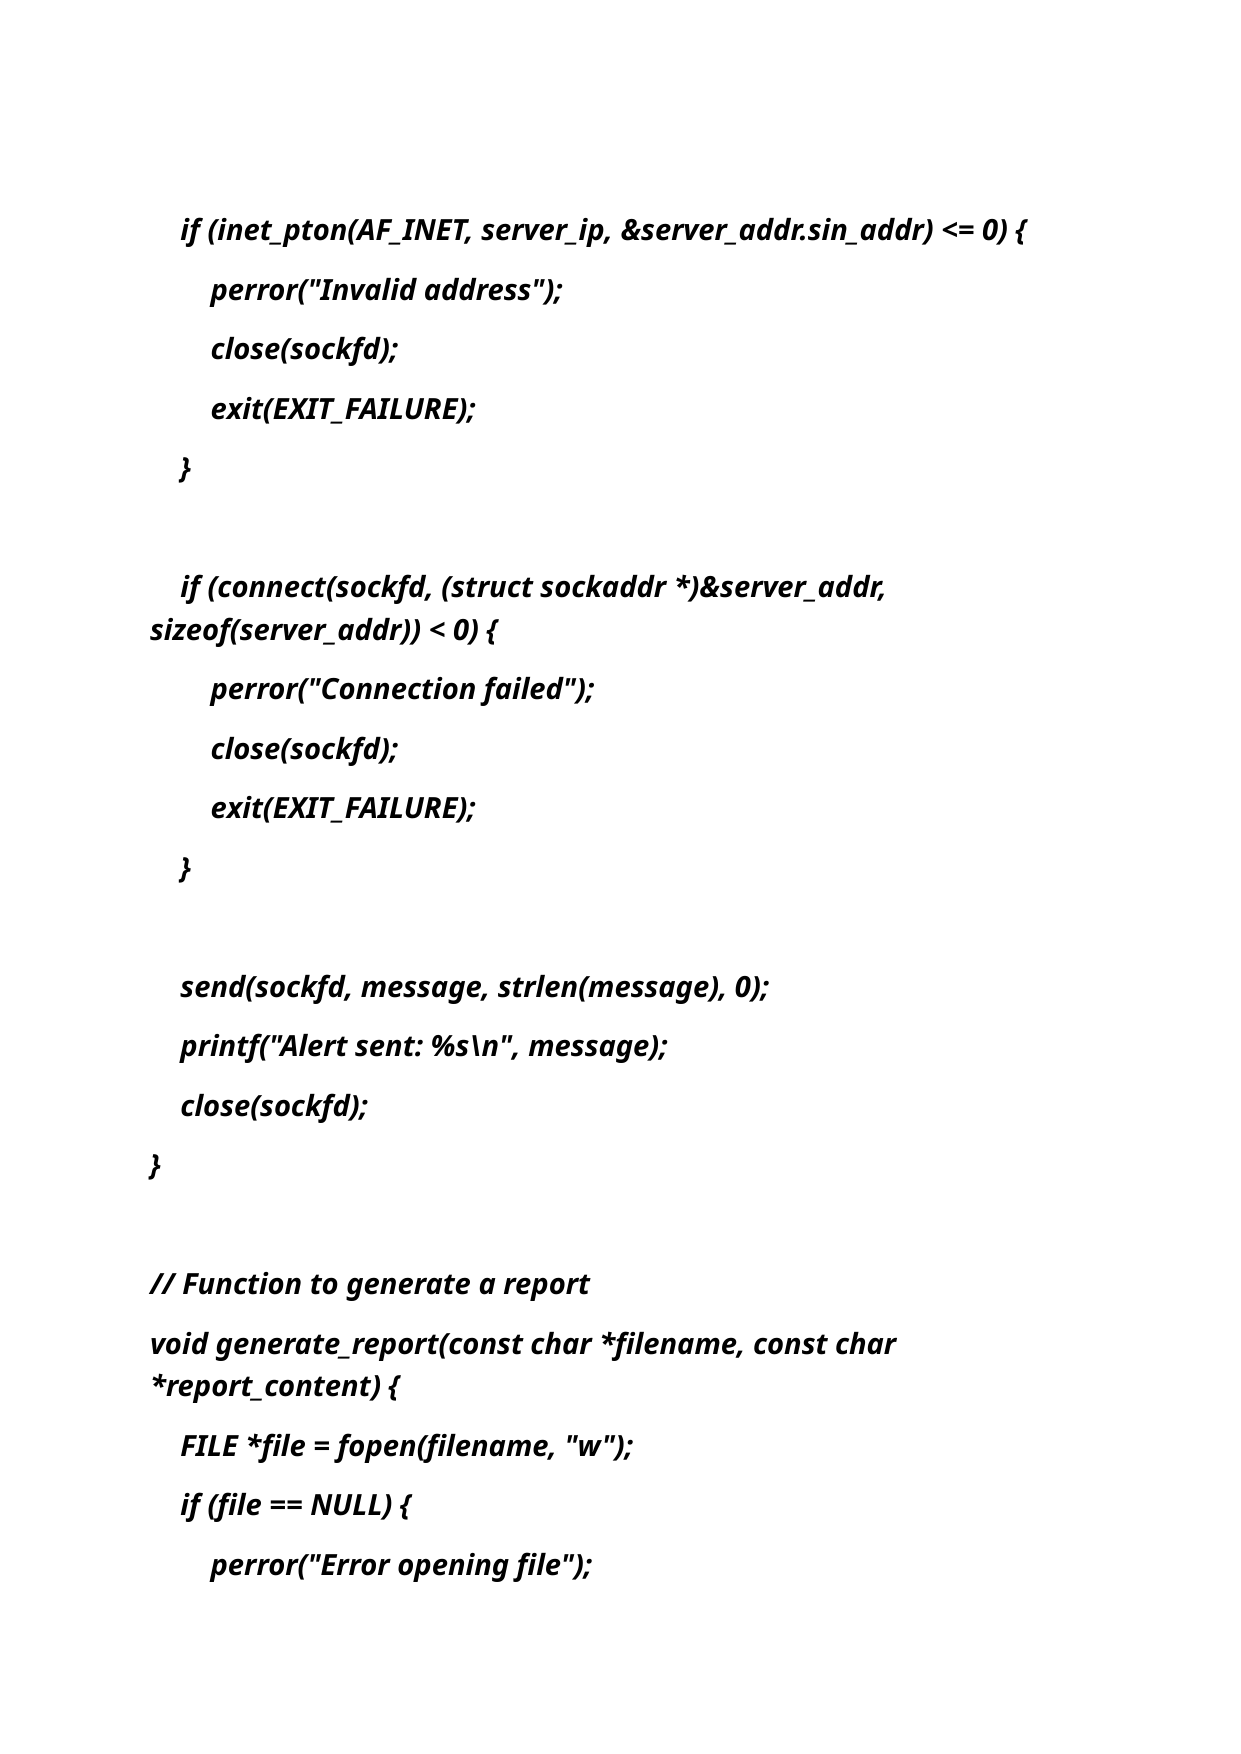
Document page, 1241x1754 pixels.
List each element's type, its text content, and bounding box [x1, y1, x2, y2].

text if (file == NULL) { [150, 1485, 1090, 1524]
text // Function to generate a report [150, 1263, 1090, 1303]
text } [150, 1144, 1090, 1184]
text perror("Connection failed"); [150, 669, 1090, 708]
text FILE *file = fopen(filename, "w"); [150, 1425, 1090, 1465]
text close(sockfd); [150, 1085, 1090, 1125]
text void generate_report(const char *filename, const char *report_content) { [150, 1323, 1090, 1405]
text perror("Error opening file"); [150, 1544, 1090, 1584]
text } [150, 447, 1090, 487]
text } [150, 847, 1090, 887]
text close(sockfd); [150, 728, 1090, 768]
text close(sockfd); [150, 328, 1090, 368]
text perror("Invalid address"); [150, 269, 1090, 309]
text printf("Alert sent: %s\n", message); [150, 1026, 1090, 1065]
text exit(EXIT_FAILURE); [150, 388, 1090, 428]
text if (inet_pton(AF_INET, server_ip, &server_addr.sin_addr) <= 0) { [150, 209, 1090, 249]
text exit(EXIT_FAILURE); [150, 788, 1090, 827]
text if (connect(sockfd, (struct sockaddr *)&server_addr, sizeof(server_addr)) < 0) { [150, 566, 1090, 649]
text send(sockfd, message, strlen(message), 0); [150, 966, 1090, 1006]
